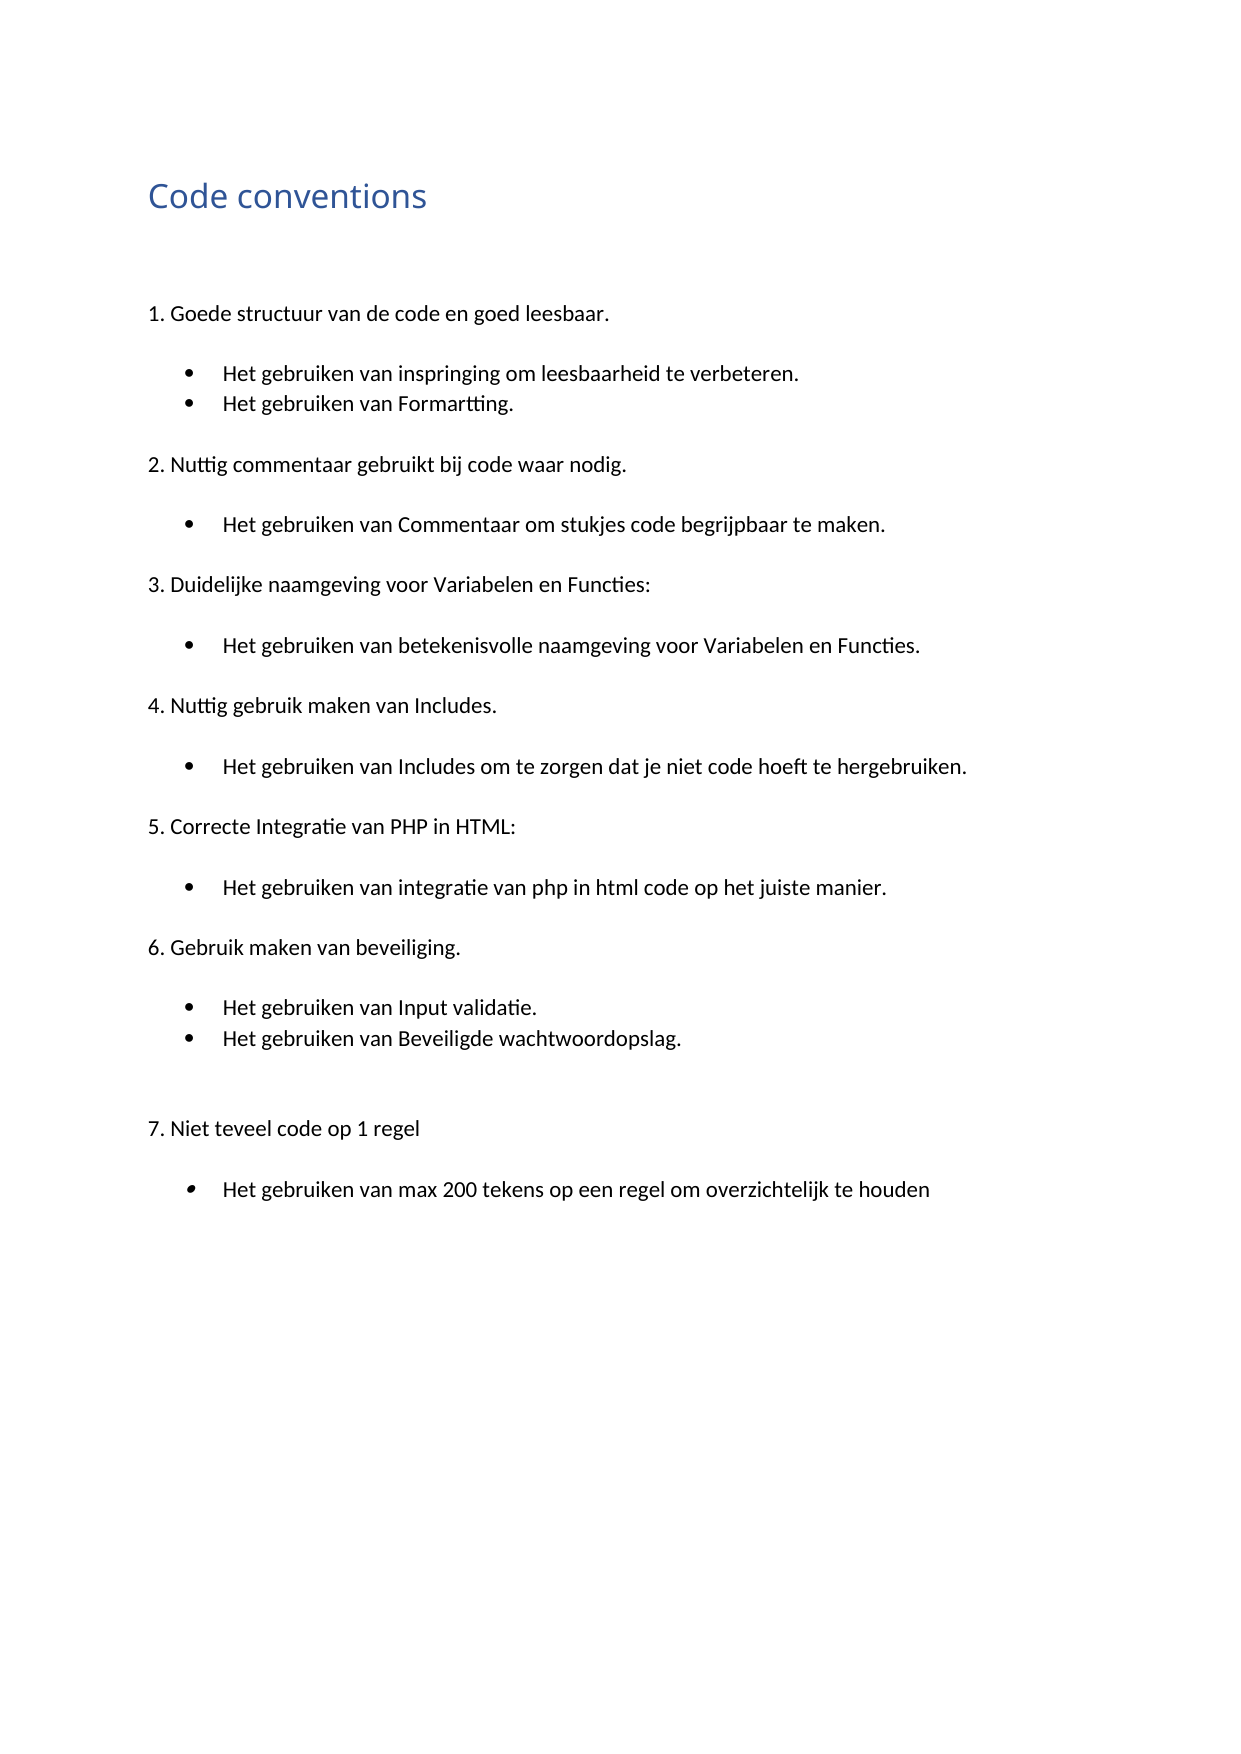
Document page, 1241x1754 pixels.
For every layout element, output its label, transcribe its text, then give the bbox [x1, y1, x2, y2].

text 6. Gebruik maken van beveiliging. [148, 933, 1093, 961]
text 4. Nuttig gebruik maken van Includes. [148, 691, 1093, 719]
text 3. Duidelijke naamgeving voor Variabelen en Functies: [148, 571, 1093, 629]
text 5. Correcte Integratie van PHP in HTML: [148, 812, 1093, 840]
list Het gebruiken van integratie van php in html code op het juiste manier. [185, 873, 1093, 901]
list Het gebruiken van betekenisvolle naamgeving voor Variabelen en Functies. [185, 631, 1093, 659]
list Het gebruiken van inspringing om leesbaarheid te verbeteren. [185, 359, 1093, 387]
list Het gebruiken van Beveiligde wachtwoordopslag. [185, 1024, 1093, 1052]
text 2. Nuttig commentaar gebruikt bij code waar nodig. [148, 450, 1093, 508]
list Het gebruiken van max 200 tekens op een regel om overzichtelijk te houden [185, 1175, 1093, 1233]
text 1. Goede structuur van de code en goed leesbaar. [148, 299, 1093, 327]
subtitle Code conventions [148, 173, 1093, 218]
list Het gebruiken van Commentaar om stukjes code begrijpbaar te maken. [185, 510, 1093, 538]
list Het gebruiken van Input validatie. [185, 993, 1093, 1021]
list Het gebruiken van Includes om te zorgen dat je niet code hoeft te hergebruiken. [185, 752, 1093, 780]
list Het gebruiken van Formartting. [185, 389, 1093, 417]
text 7. Niet teveel code op 1 regel [148, 1114, 1093, 1142]
